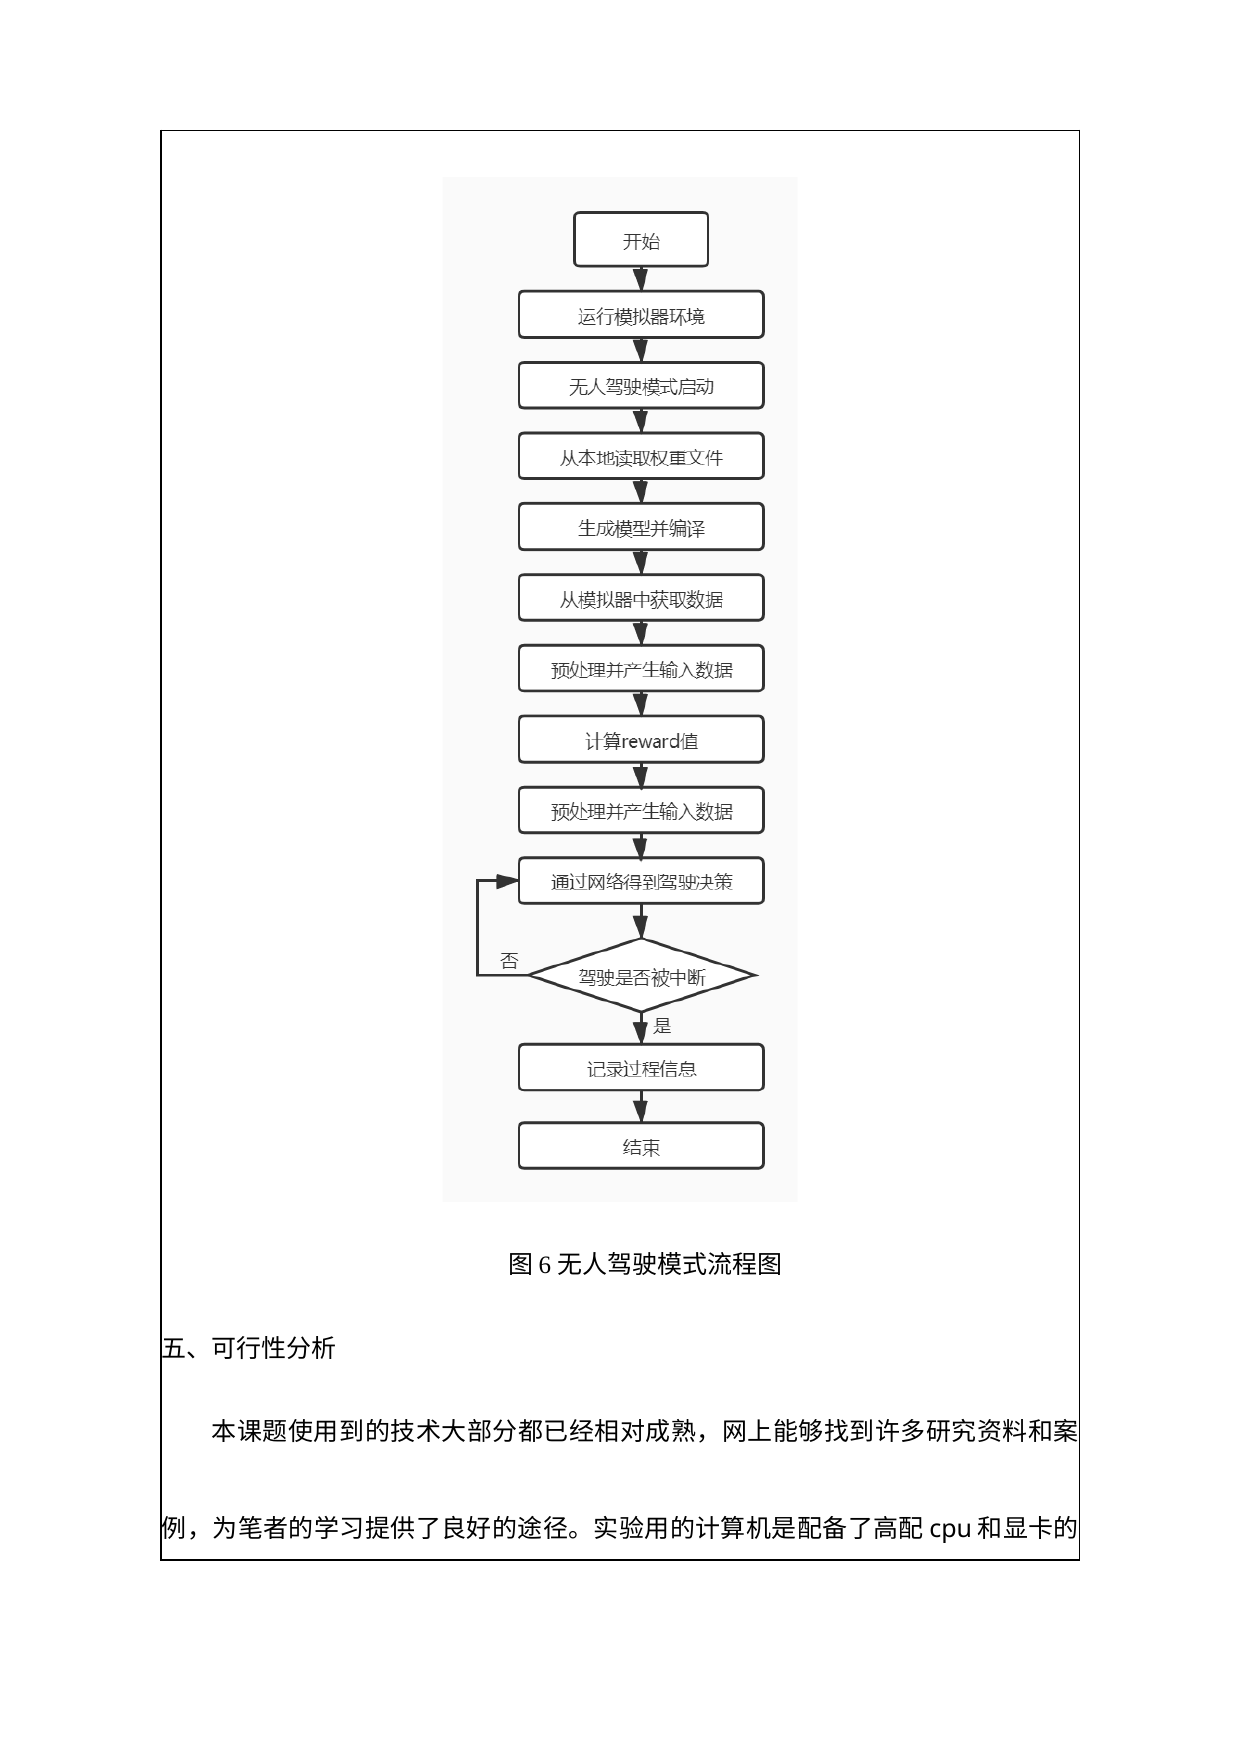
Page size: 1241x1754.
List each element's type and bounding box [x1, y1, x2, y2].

picture [442, 177, 798, 1202]
table_cell [162, 131, 1079, 1559]
